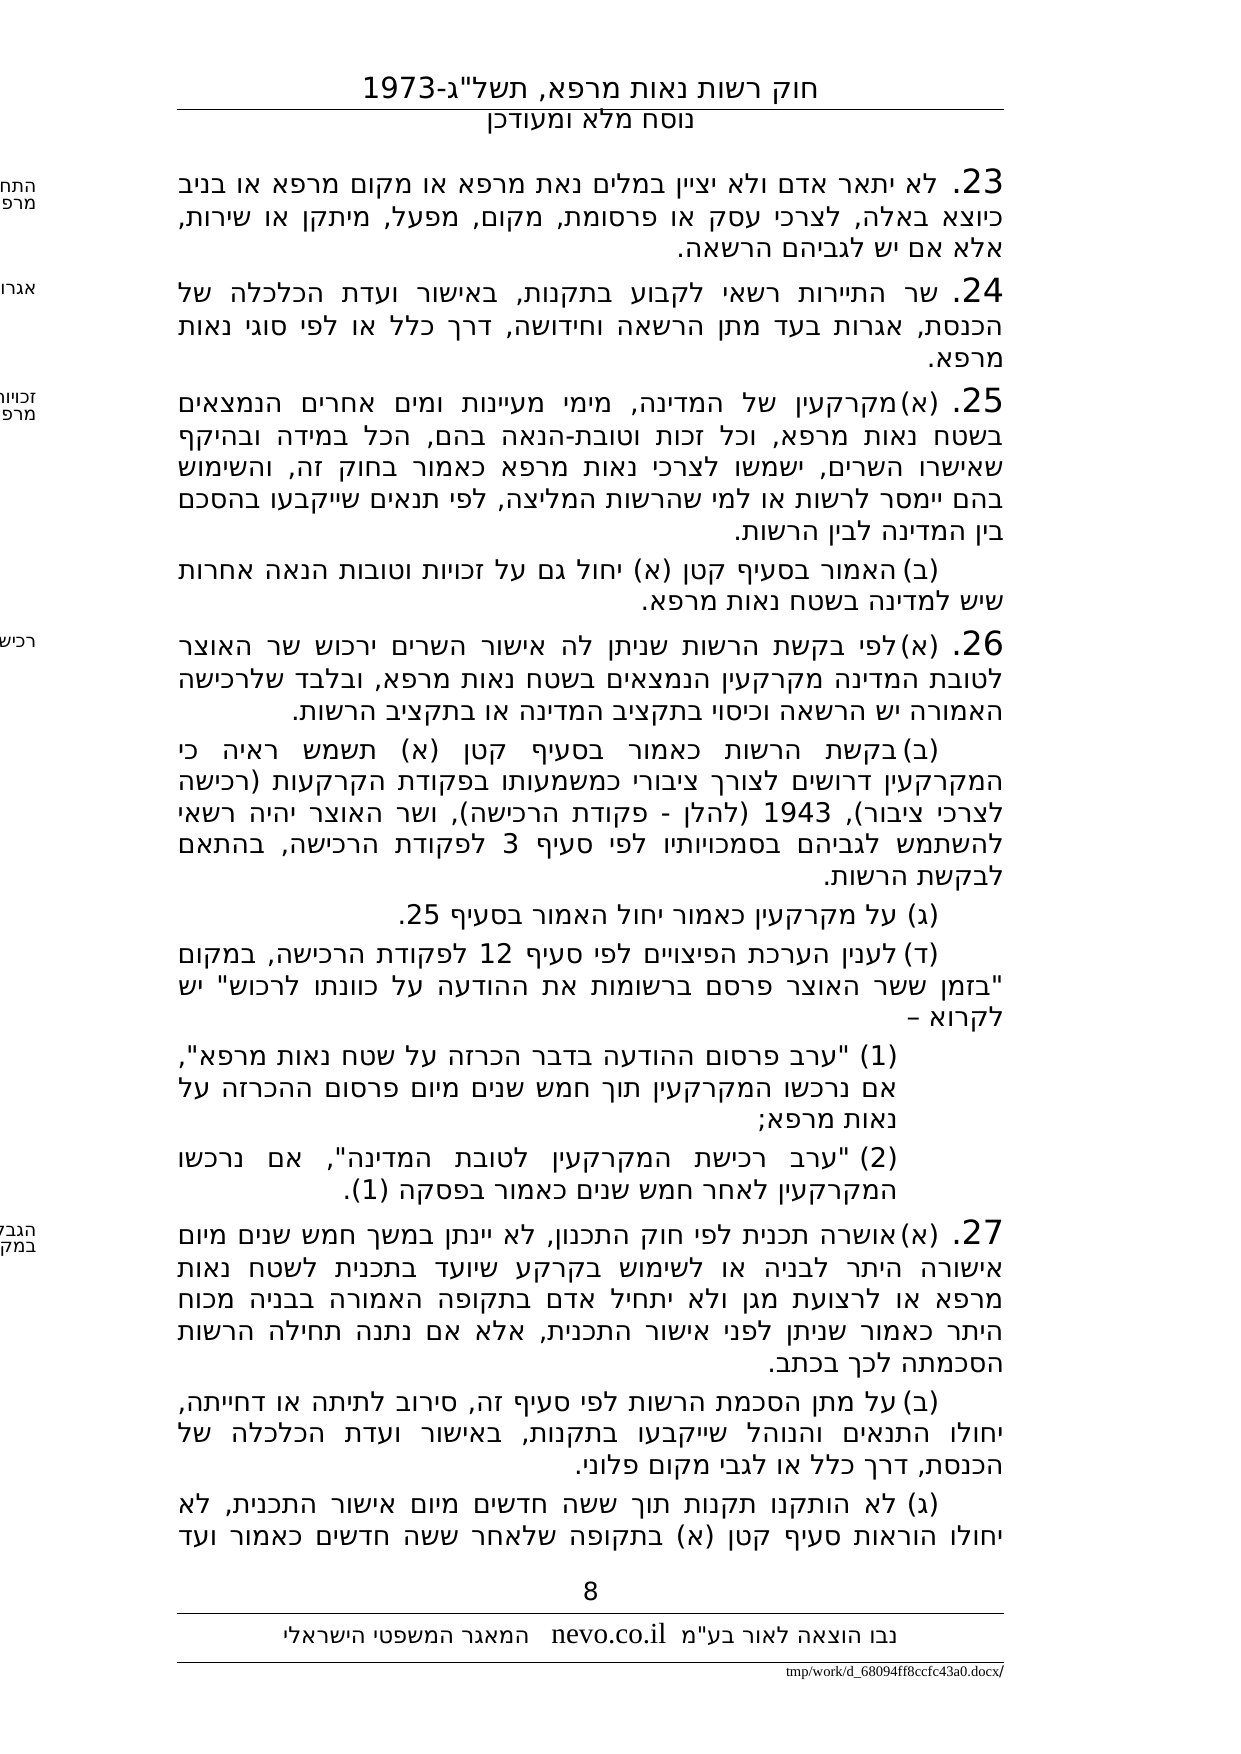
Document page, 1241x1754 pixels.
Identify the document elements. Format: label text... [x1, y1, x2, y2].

text (ב) על מתן הסכמת הרשות לפי סעיף זה, סירוב לתיתה או דחייתה, יחולו התנאים והנוהל שייקבעו בתקנות, באישור ועדת הכלכלה של הכנסת, דרך כלל או לגבי מקום פלוני. [177, 1386, 1004, 1481]
text 25. (א) מקרקעין של המדינה, מימי מעיינות ומים אחרים הנמצאים בשטח נאות מרפא, וכל זכות וטובת-הנאה בהם, הכל במידה ובהיקף שאישרו השרים, ישמשו לצרכי נאות מרפא כאמור בחוק זה, והשימוש בהם יימסר לרשות או למי שהרשות המליצה, לפי תנאים שייקבעו בהסכם בין המדינה לבין הרשות. [177, 381, 1004, 546]
text (ד) לענין הערכת הפיצויים לפי סעיף 12 לפקודת הרכישה, במקום "בזמן ששר האוצר פרסם ברשומות את ההודעה על כוונתו לרכוש" יש לקרוא – [177, 938, 1004, 1033]
text (1) "ערב פרסום ההודעה בדבר הכרזה על שטח נאות מרפא", אם נרכשו המקרקעין תוך חמש שנים מיום פרסום ההכרזה על נאות מרפא; [177, 1041, 898, 1135]
text (ב) בקשת הרשות כאמור בסעיף קטן (א) תשמש ראיה כי המקרקעין דרושים לצורך ציבורי כמשמעותו בפקודת הקרקעות (רכישה לצרכי ציבור), 1943 (להלן - פקודת הרכישה), ושר האוצר יהיה רשאי להשתמש לגביהם בסמכויותיו לפי סעיף 3 לפקודת הרכישה, בהתאם לבקשת הרשות. [177, 734, 1004, 892]
text (2) "ערב רכישת המקרקעין לטובת המדינה", אם נרכשו המקרקעין לאחר חמש שנים כאמור בפסקה (1). [177, 1143, 898, 1206]
text 27. (א) אושרה תכנית לפי חוק התכנון, לא יינתן במשך חמש שנים מיום אישורה היתר לבניה או לשימוש בקרקע שיועד בתכנית לשטח נאות מרפא או לרצועת מגן ולא יתחיל אדם בתקופה האמורה בבניה מכוח היתר כאמור שניתן לפני אישור התכנית, אלא אם נתנה תחילה הרשות הסכמתה לכך בכתב. [177, 1213, 1004, 1378]
text 23. לא יתאר אדם ולא יציין במלים נאת מרפא או מקום מרפא או בניב כיוצא באלה, לצרכי עסק או פרסומת, מקום, מפעל, מיתקן או שירות, אלא אם יש לגביהם הרשאה. [177, 162, 1004, 264]
text (ג) על מקרקעין כאמור יחול האמור בסעיף 25. [177, 899, 1004, 931]
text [177, 1488, 1004, 1551]
text 24. שר התיירות רשאי לקבוע בתקנות, באישור ועדת הכלכלה של הכנסת, אגרות בעד מתן הרשאה וחידושה, דרך כלל או לפי סוגי נאות מרפא. [177, 272, 1004, 374]
text (ב) האמור בסעיף קטן (א) יחול גם על זכויות וטובות הנאה אחרות שיש למדינה בשטח נאות מרפא. [177, 554, 1004, 617]
text 26. (א) לפי בקשת הרשות שניתן לה אישור השרים ירכוש שר האוצר לטובת המדינה מקרקעין הנמצאים בשטח נאות מרפא, ובלבד שלרכישה האמורה יש הרשאה וכיסוי בתקציב המדינה או בתקציב הרשות. [177, 624, 1004, 727]
